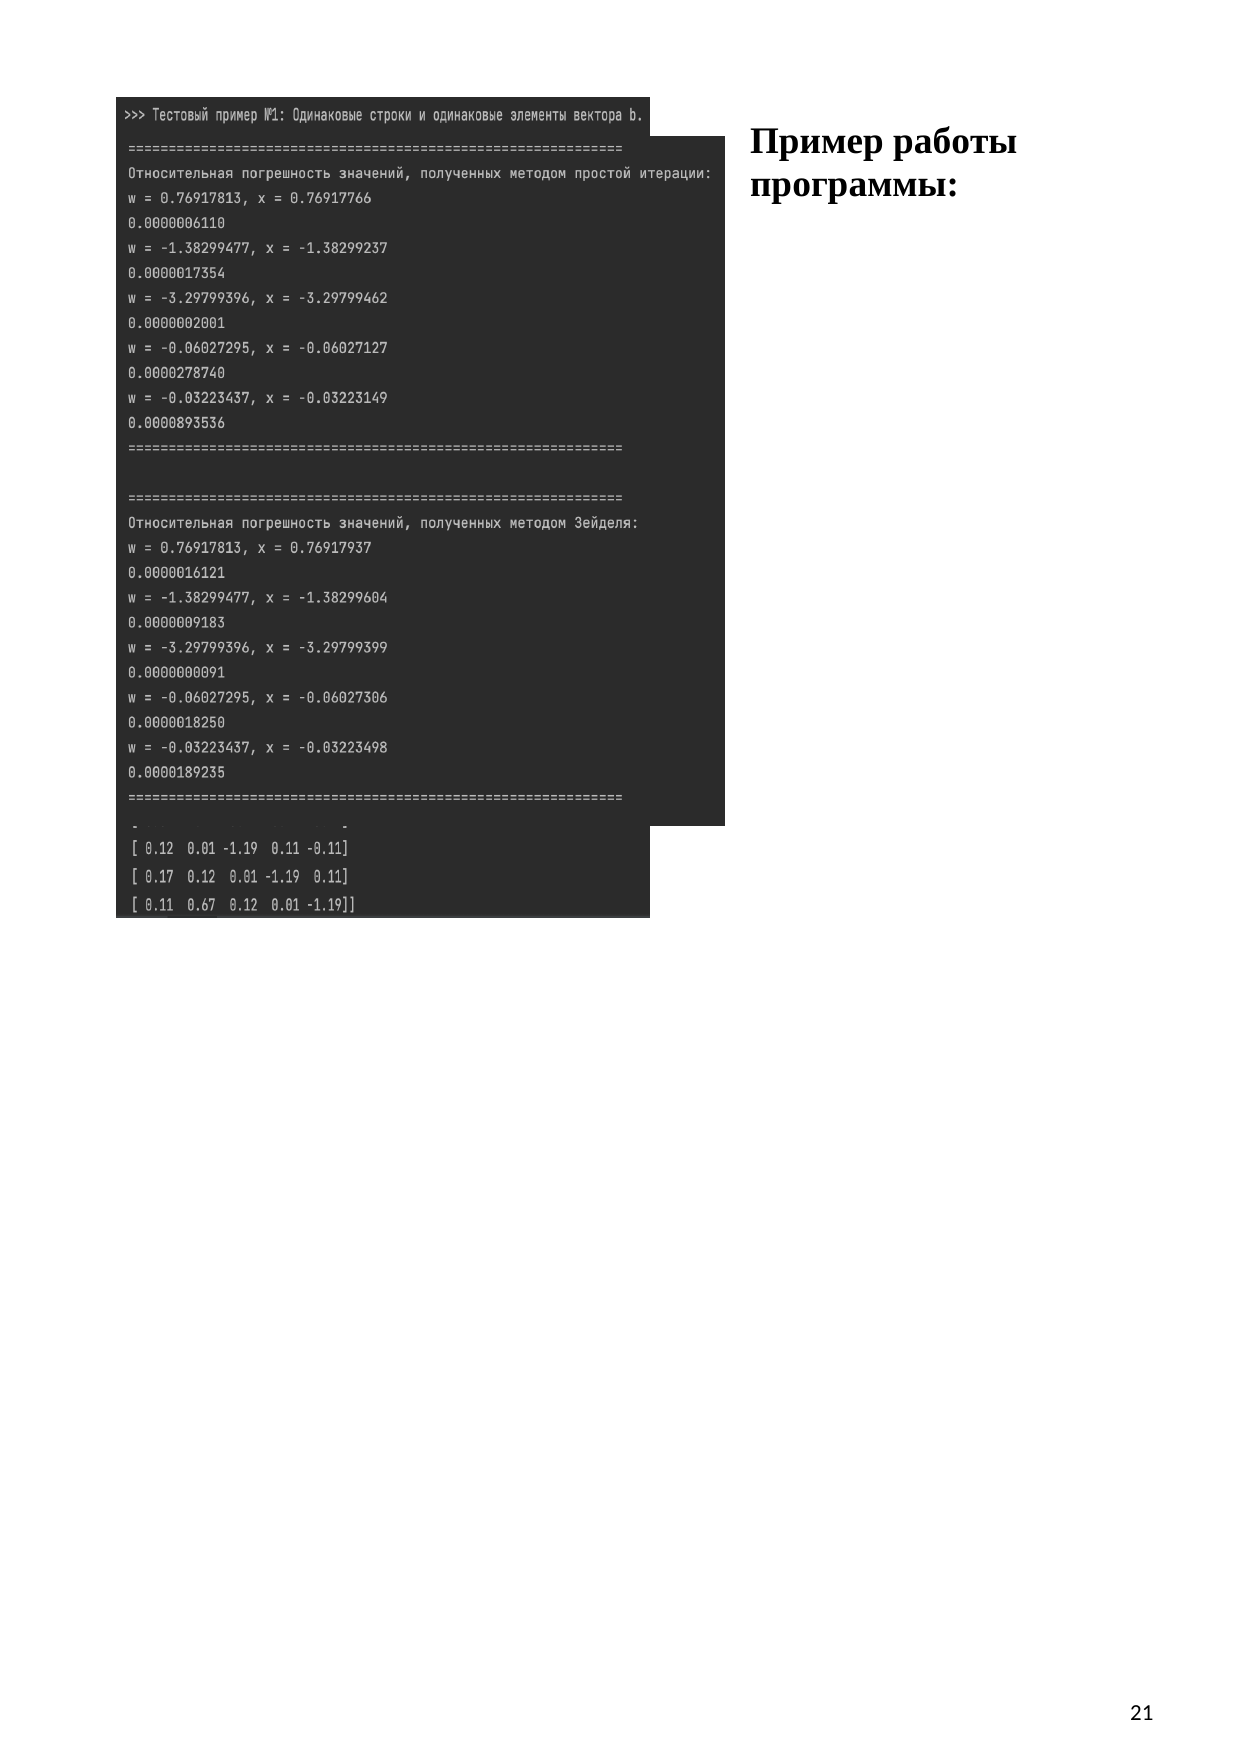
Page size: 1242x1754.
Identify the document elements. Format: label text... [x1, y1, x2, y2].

text Пример работы программы: [650, 118, 1155, 319]
picture [115, 97, 725, 918]
